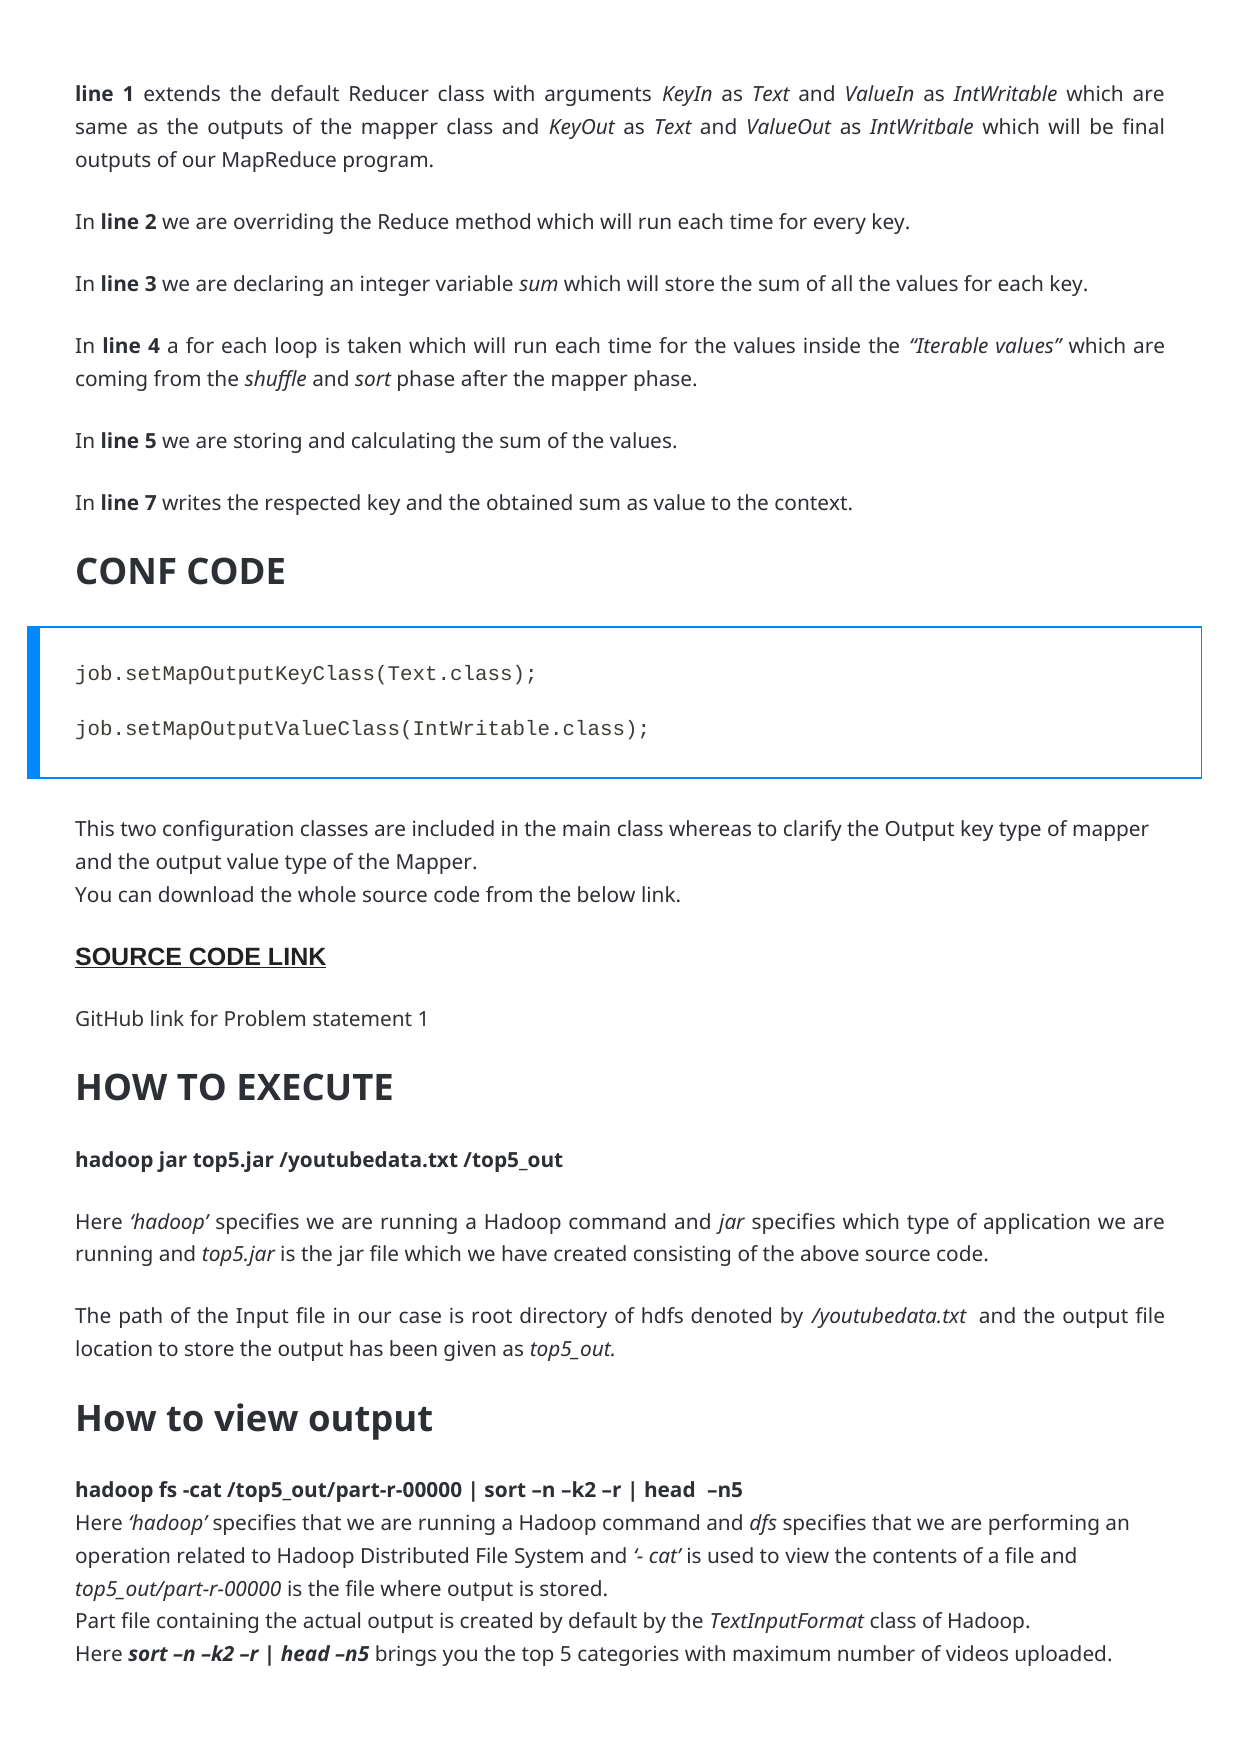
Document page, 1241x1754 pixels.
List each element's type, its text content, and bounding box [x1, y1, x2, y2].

text GitHub link for Problem statement 1 [75, 999, 1165, 1032]
text In line 7 writes the respected key and the obtained sum as value to the context. [75, 483, 1165, 516]
text line 1 extends the default Reducer class with arguments KeyIn as Text and ValueIn as IntWritable which are same as the outputs of the mapper class and KeyOut as Text and ValueOut as IntWritbale which will be final outputs of our MapReduce program. [75, 75, 1165, 173]
text job.setMapOutputValueClass(IntWritable.class); [40, 681, 1201, 777]
text How to view output [75, 1392, 1165, 1442]
text This two configuration classes are included in the main class whereas to clarify the Output key type of mapper and the output value type of the Mapper. You can download the whole source code from the below link. [75, 810, 1165, 908]
text hadoop jar top5.jar /youtubedata.txt /top5_out [75, 1140, 1165, 1173]
text In line 3 we are declaring an integer variable sum which will store the sum of all the values for each key. [75, 264, 1165, 297]
text SOURCE CODE LINK [75, 938, 1165, 970]
text In line 4 a for each loop is taken which will run each time for the values inside the “Iterable values” which are coming from the shuffle and sort phase after the mapper phase. [75, 327, 1165, 392]
text CONF CODE [75, 545, 1165, 595]
text job.setMapOutputKeyClass(Text.class); [40, 628, 1201, 681]
text Here ‘hadoop’ specifies we are running a Hadoop command and jar specifies which type of application we are running and top5.jar is the jar file which we have created consisting of the above source code. [75, 1202, 1165, 1268]
text The path of the Input file in our case is root directory of hdfs denoted by /youtubedata.txt and the output file location to store the output has been given as top5_out. [75, 1297, 1165, 1363]
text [75, 1471, 1165, 1668]
text In line 2 we are overriding the Reduce method which will run each time for every key. [75, 203, 1165, 235]
text HOW TO EXECUTE [75, 1062, 1165, 1111]
text In line 5 we are storing and calculating the sum of the values. [75, 421, 1165, 454]
